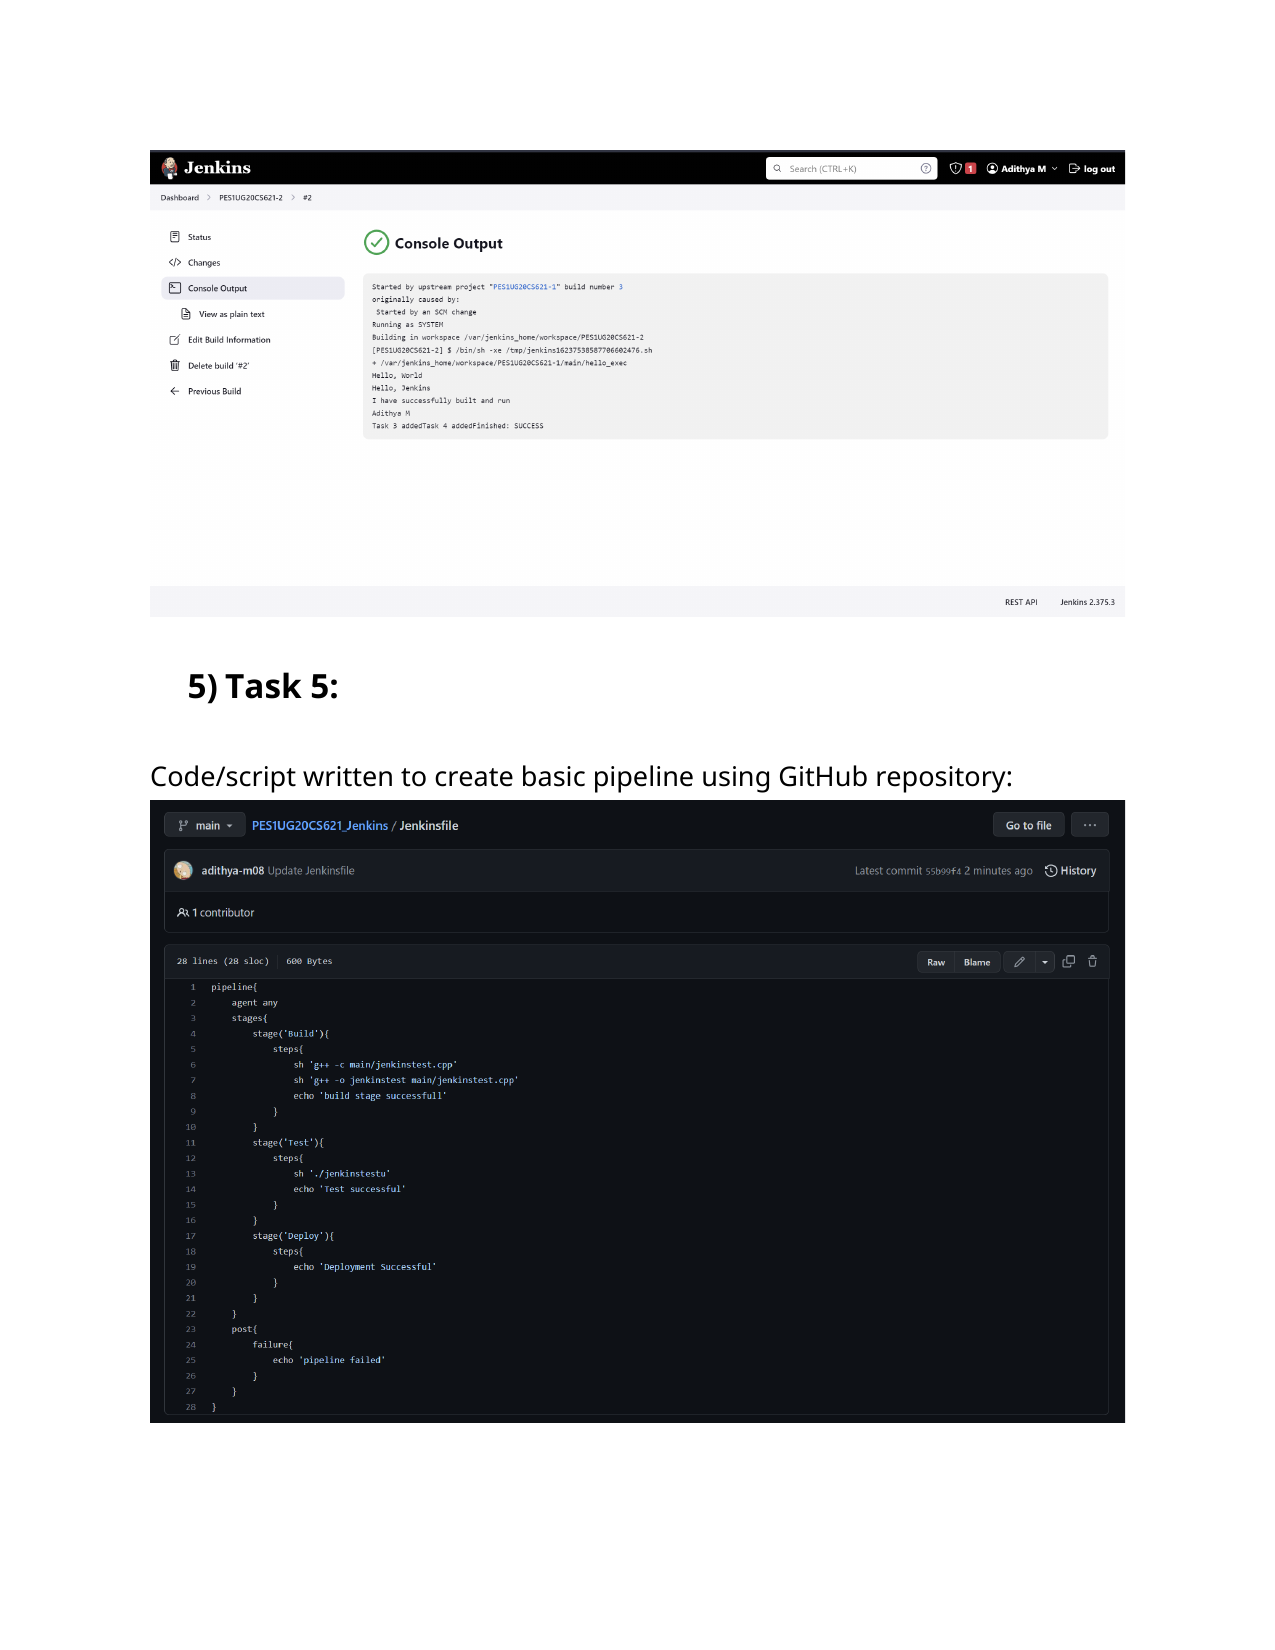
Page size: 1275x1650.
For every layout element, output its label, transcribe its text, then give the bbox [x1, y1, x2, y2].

list Task 5: [187, 663, 1125, 708]
text Code/script written to create basic pipeline using GitHub repository: [150, 758, 1125, 794]
picture [150, 150, 1125, 617]
picture [150, 800, 1125, 1423]
